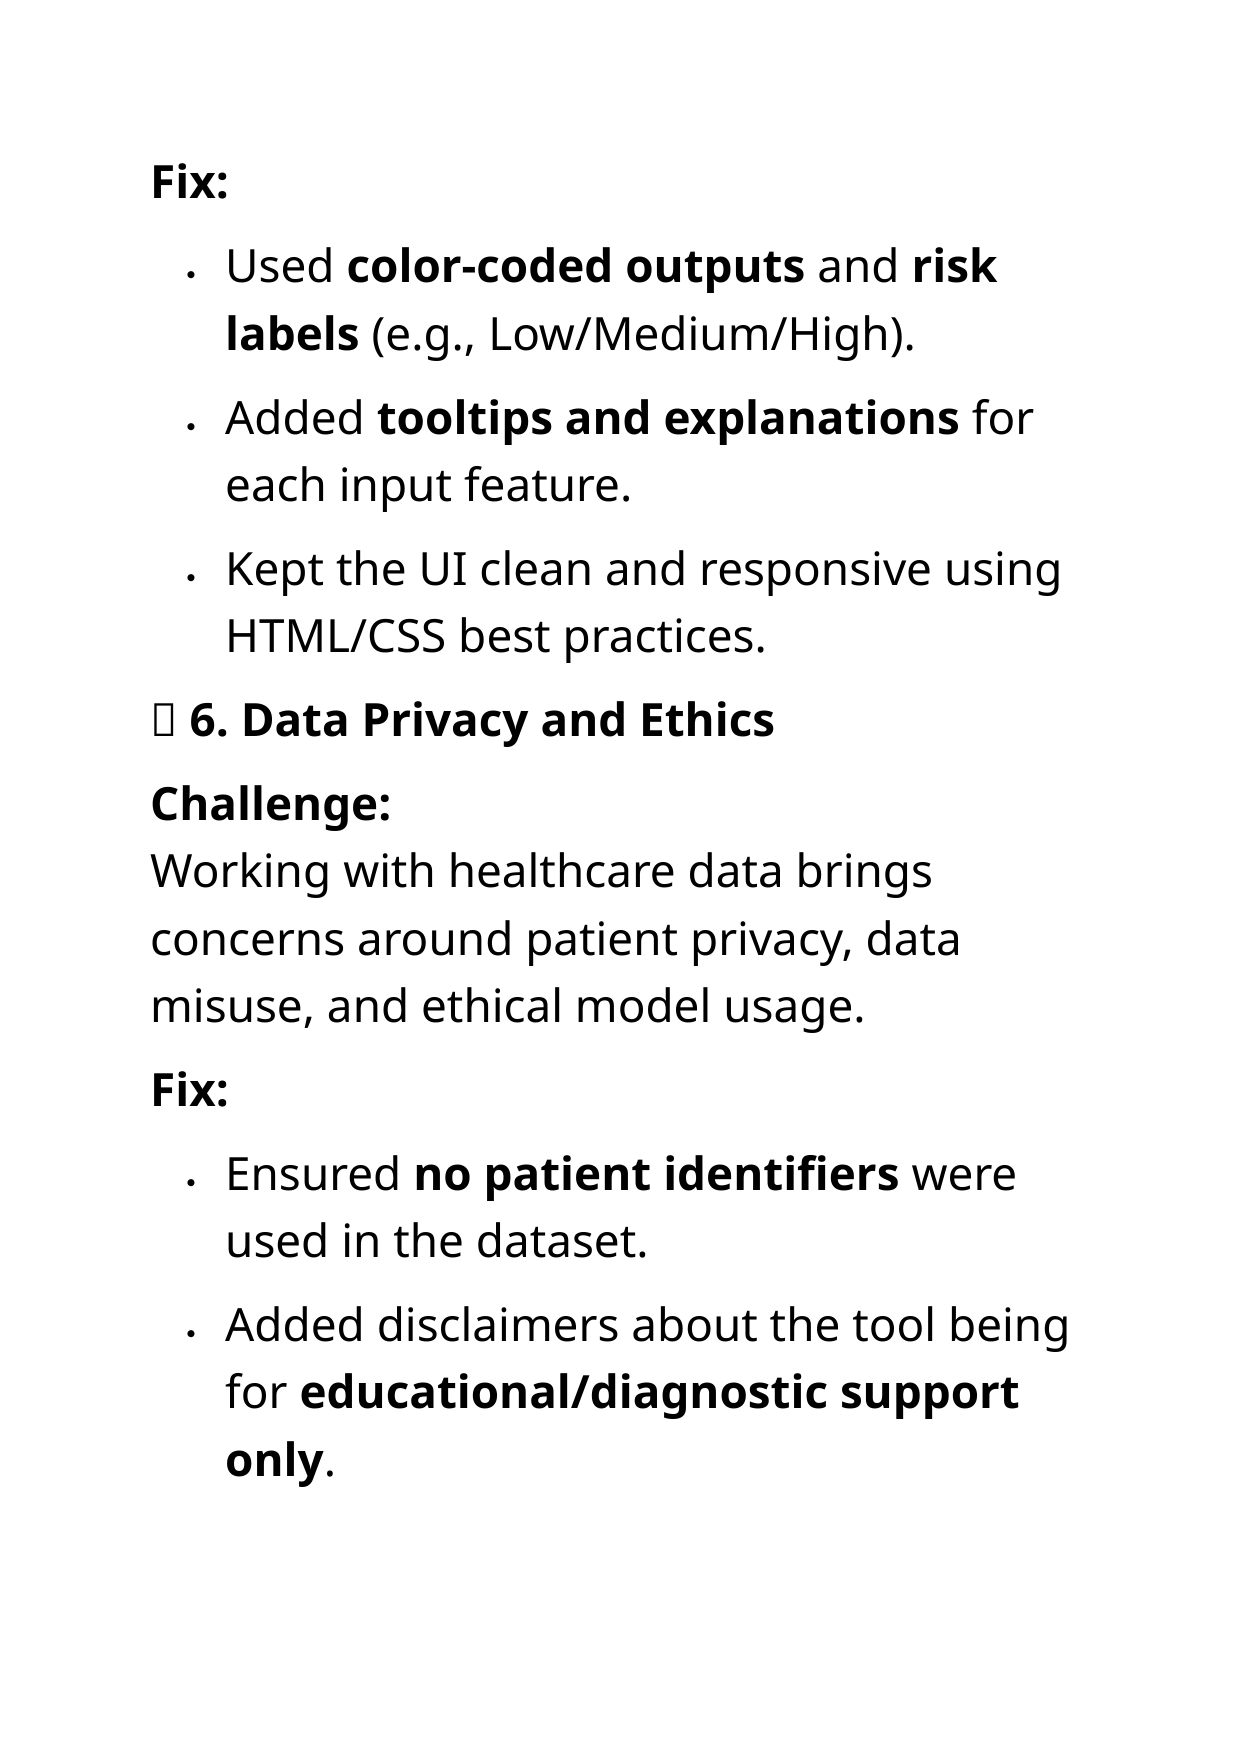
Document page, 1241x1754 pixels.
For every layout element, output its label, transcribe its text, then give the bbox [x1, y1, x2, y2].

list Added tooltips and explanations for each input feature. [187, 385, 1090, 515]
list Added disclaimers about the tool being for educational/diagnostic support only. [187, 1293, 1090, 1490]
text Fix: [150, 1057, 1090, 1120]
list Kept the UI clean and responsive using HTML/CSS best practices. [187, 536, 1090, 666]
list Ensured no patient identifiers were used in the dataset. [187, 1141, 1090, 1271]
text Challenge: Working with healthcare data brings concerns around patient privacy, data misuse, and ethical model usage. [150, 772, 1090, 1036]
text Fix: [150, 150, 1090, 212]
text 🔹 6. Data Privacy and Ethics [150, 688, 1090, 750]
list Used color-coded outputs and risk labels (e.g., Low/Medium/High). [187, 234, 1090, 364]
